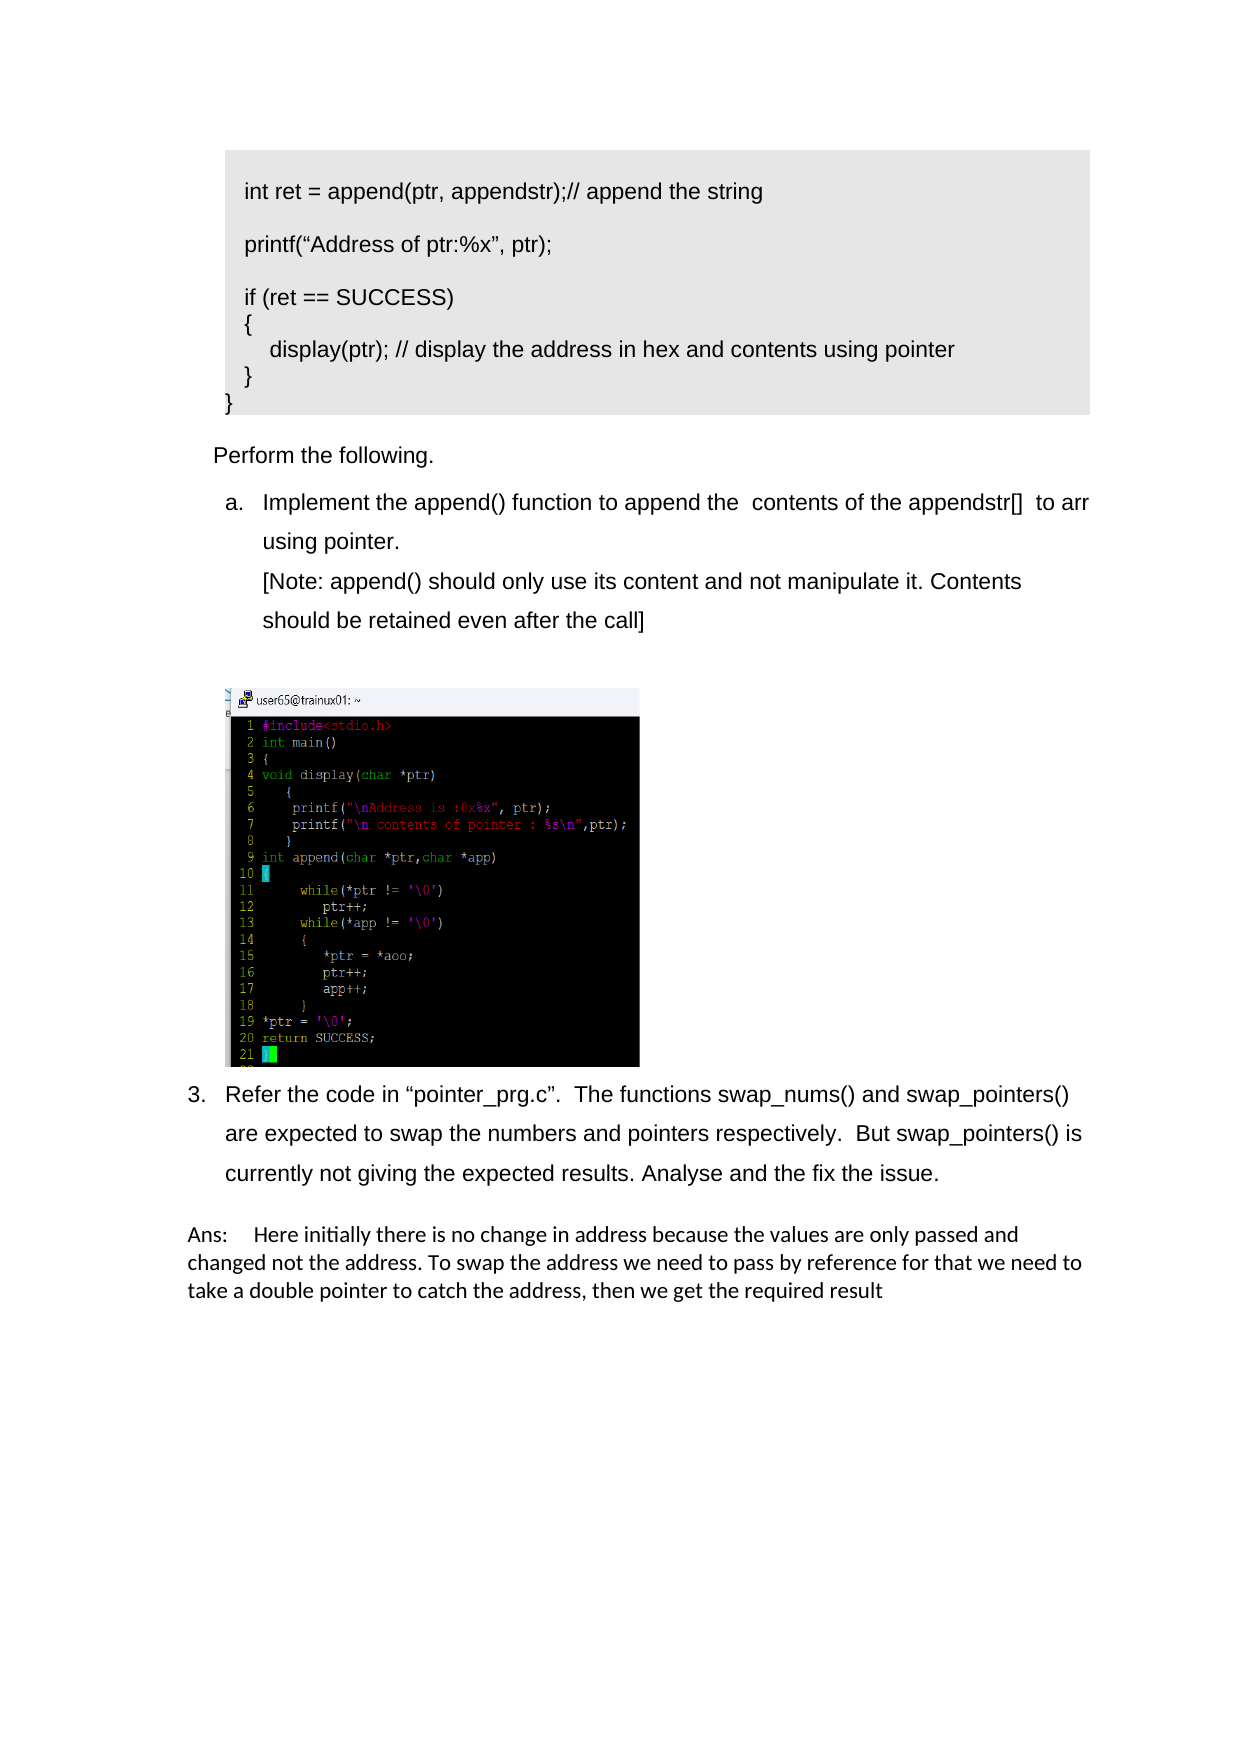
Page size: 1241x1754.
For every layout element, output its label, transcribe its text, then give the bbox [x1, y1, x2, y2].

list Implement the append() function to append the contents of the appendstr[] to arr using pointer. [225, 489, 1090, 554]
list Refer the code in “pointer_prg.c”. The functions swap_nums() and swap_pointers() are expected to swap the numbers and pointers respectively. But swap_pointers() is currently not giving the expected results. Analyse and the fix the issue. [187, 1081, 1090, 1186]
list [Note: append() should only use its content and not manipulate it. Contents should be retained even after the call] [262, 568, 1090, 633]
text int ret = append(ptr, appendstr);// append the string [225, 178, 1090, 204]
text } [225, 389, 1090, 415]
text { [225, 310, 1090, 336]
text } [225, 362, 1090, 389]
text display(ptr); // display the address in hex and contents using pointer [225, 336, 1090, 362]
text Perform the following. [187, 442, 1090, 468]
picture [225, 688, 640, 1067]
text printf(“Address of ptr:%x”, ptr); [225, 231, 1090, 257]
text Ans: Here initially there is no change in address because the values are only passed and changed not the address. To swap the address we need to pass by reference for that we need to take a double pointer to catch the address, then we get the required result [187, 1220, 1090, 1304]
text if (ret == SUCCESS) [225, 283, 1090, 310]
